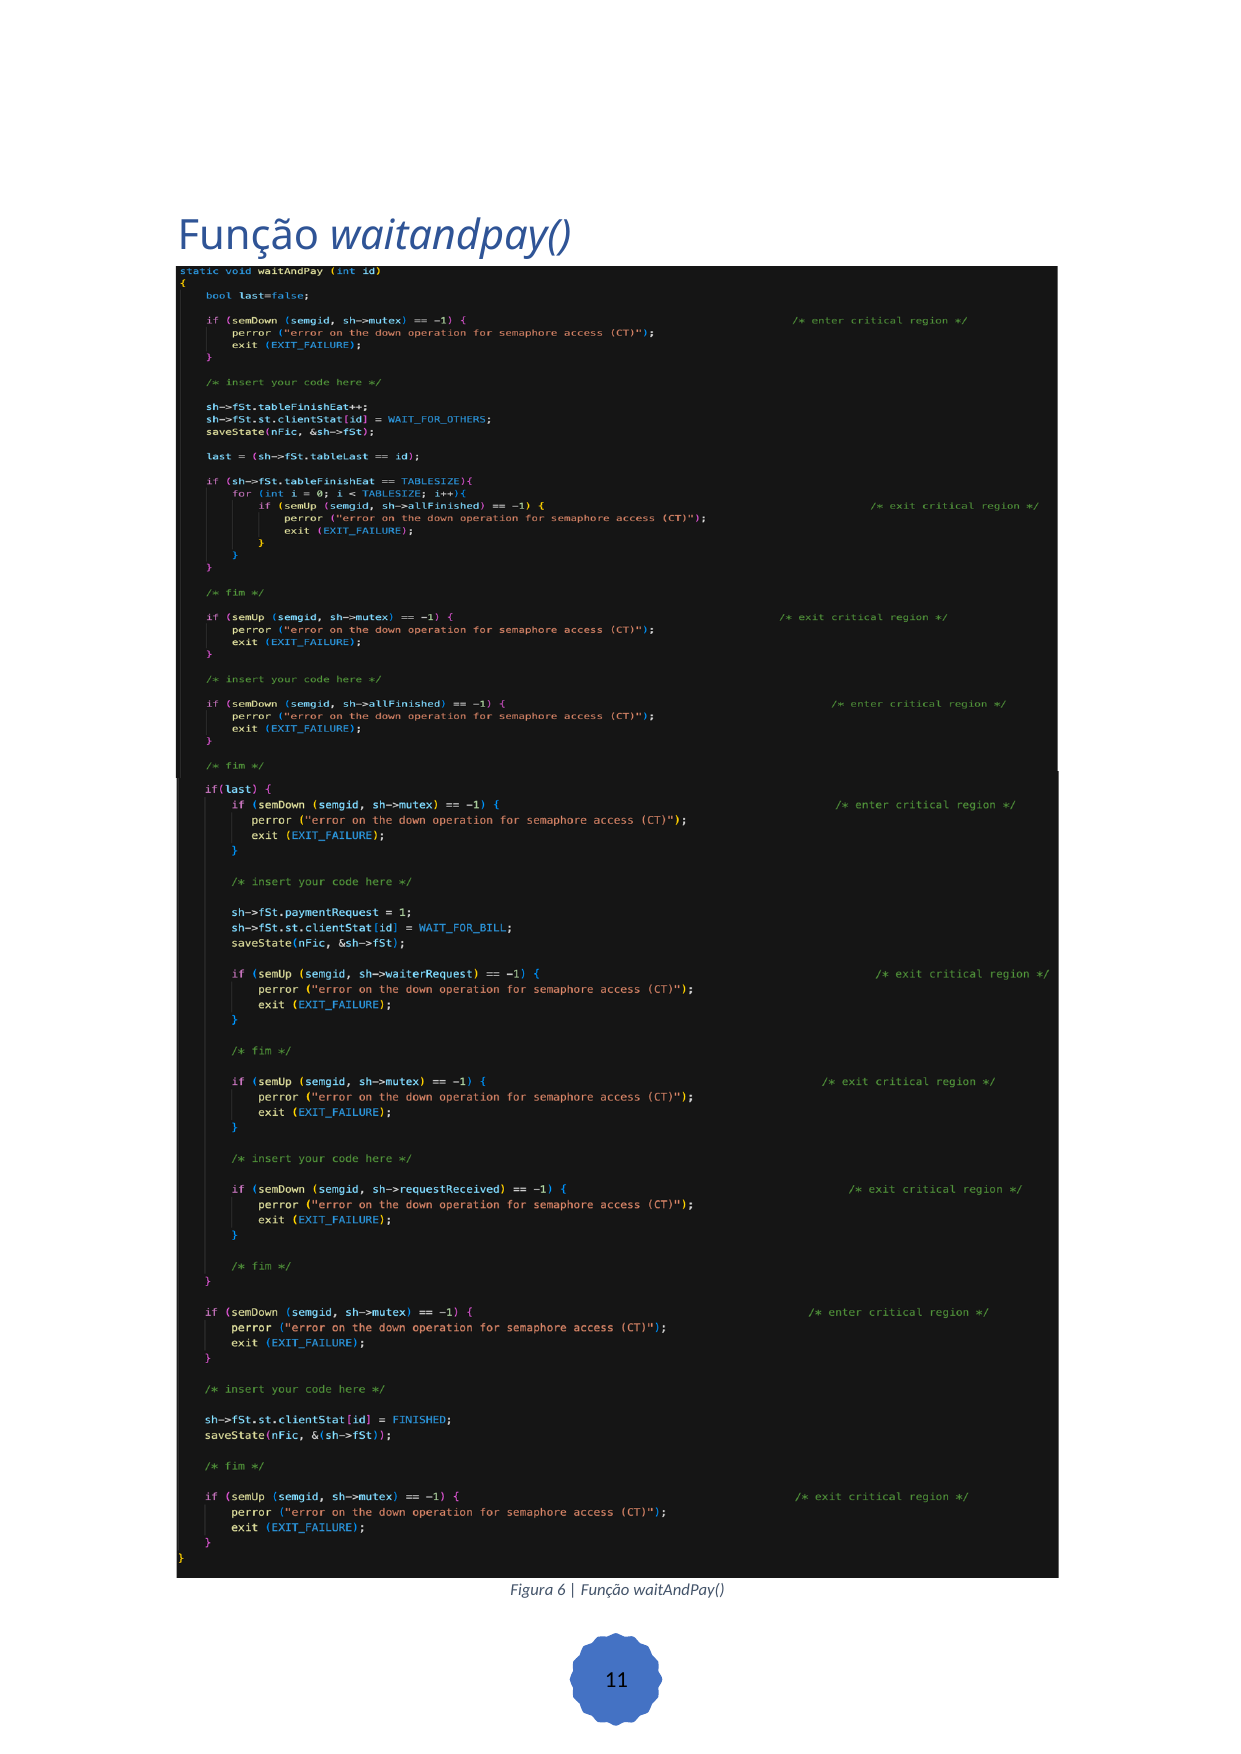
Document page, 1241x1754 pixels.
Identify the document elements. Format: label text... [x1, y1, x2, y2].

picture [174, 266, 1058, 1576]
subtitle Função waitandpay() [177, 205, 1063, 262]
